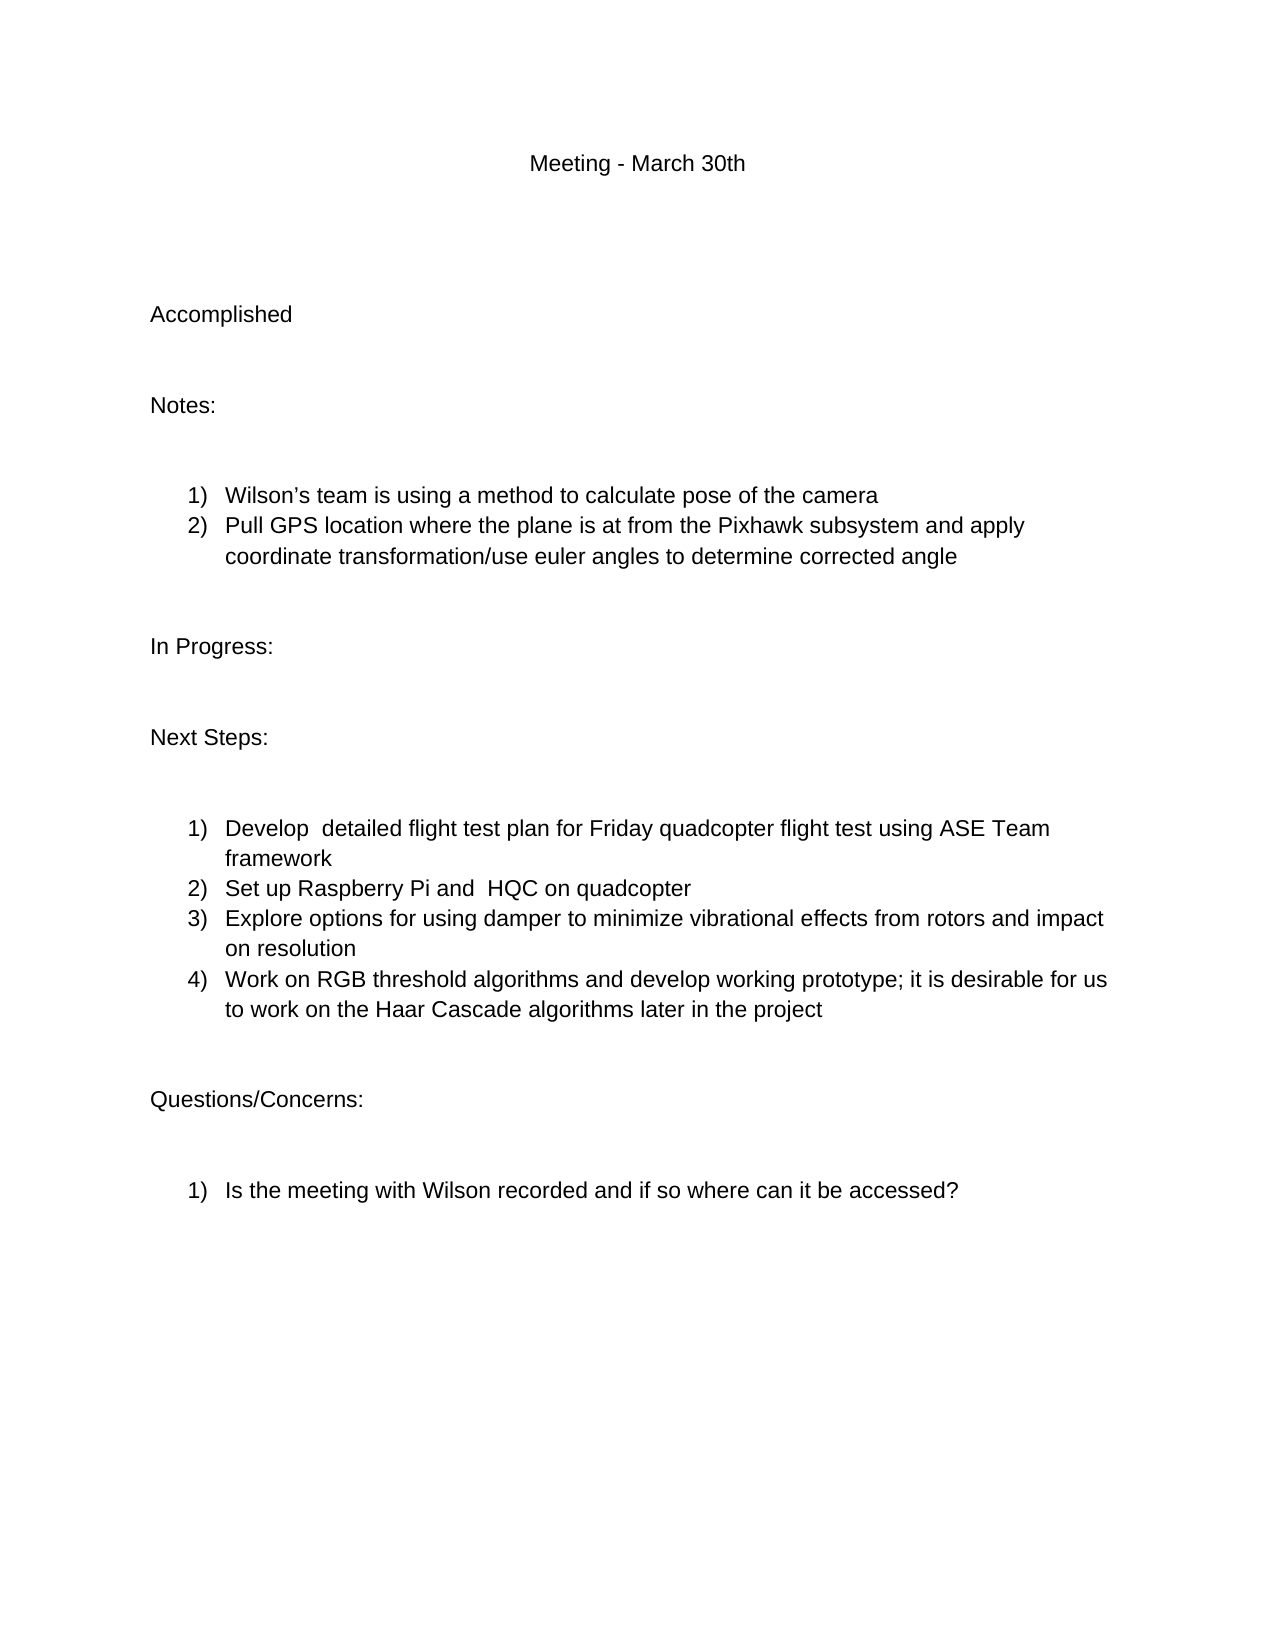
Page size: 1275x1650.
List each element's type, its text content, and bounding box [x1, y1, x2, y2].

list Develop detailed flight test plan for Friday quadcopter flight test using ASE Team framework [187, 814, 1125, 871]
text Next Steps: [150, 724, 1125, 750]
text Meeting - March 30th [150, 150, 1125, 176]
text Notes: [150, 392, 1125, 418]
list Explore options for using damper to minimize vibrational effects from rotors and impact on resolution [187, 905, 1125, 962]
list Is the meeting with Wilson recorded and if so where can it be accessed? [187, 1177, 1125, 1203]
text Questions/Concerns: [150, 1086, 1125, 1113]
list Work on RGB threshold algorithms and develop working prototype; it is desirable for us to work on the Haar Cascade algorithms later in the project [187, 966, 1125, 1022]
list Pull GPS location where the plane is at from the Pixhawk subsystem and apply coordinate transformation/use euler angles to determine corrected angle [187, 512, 1125, 569]
list Set up Raspberry Pi and HQC on quadcopter [187, 875, 1125, 901]
text Accomplished [150, 301, 1125, 327]
text In Progress: [150, 633, 1125, 660]
list Wilson’s team is using a method to calculate pose of the camera [187, 482, 1125, 509]
